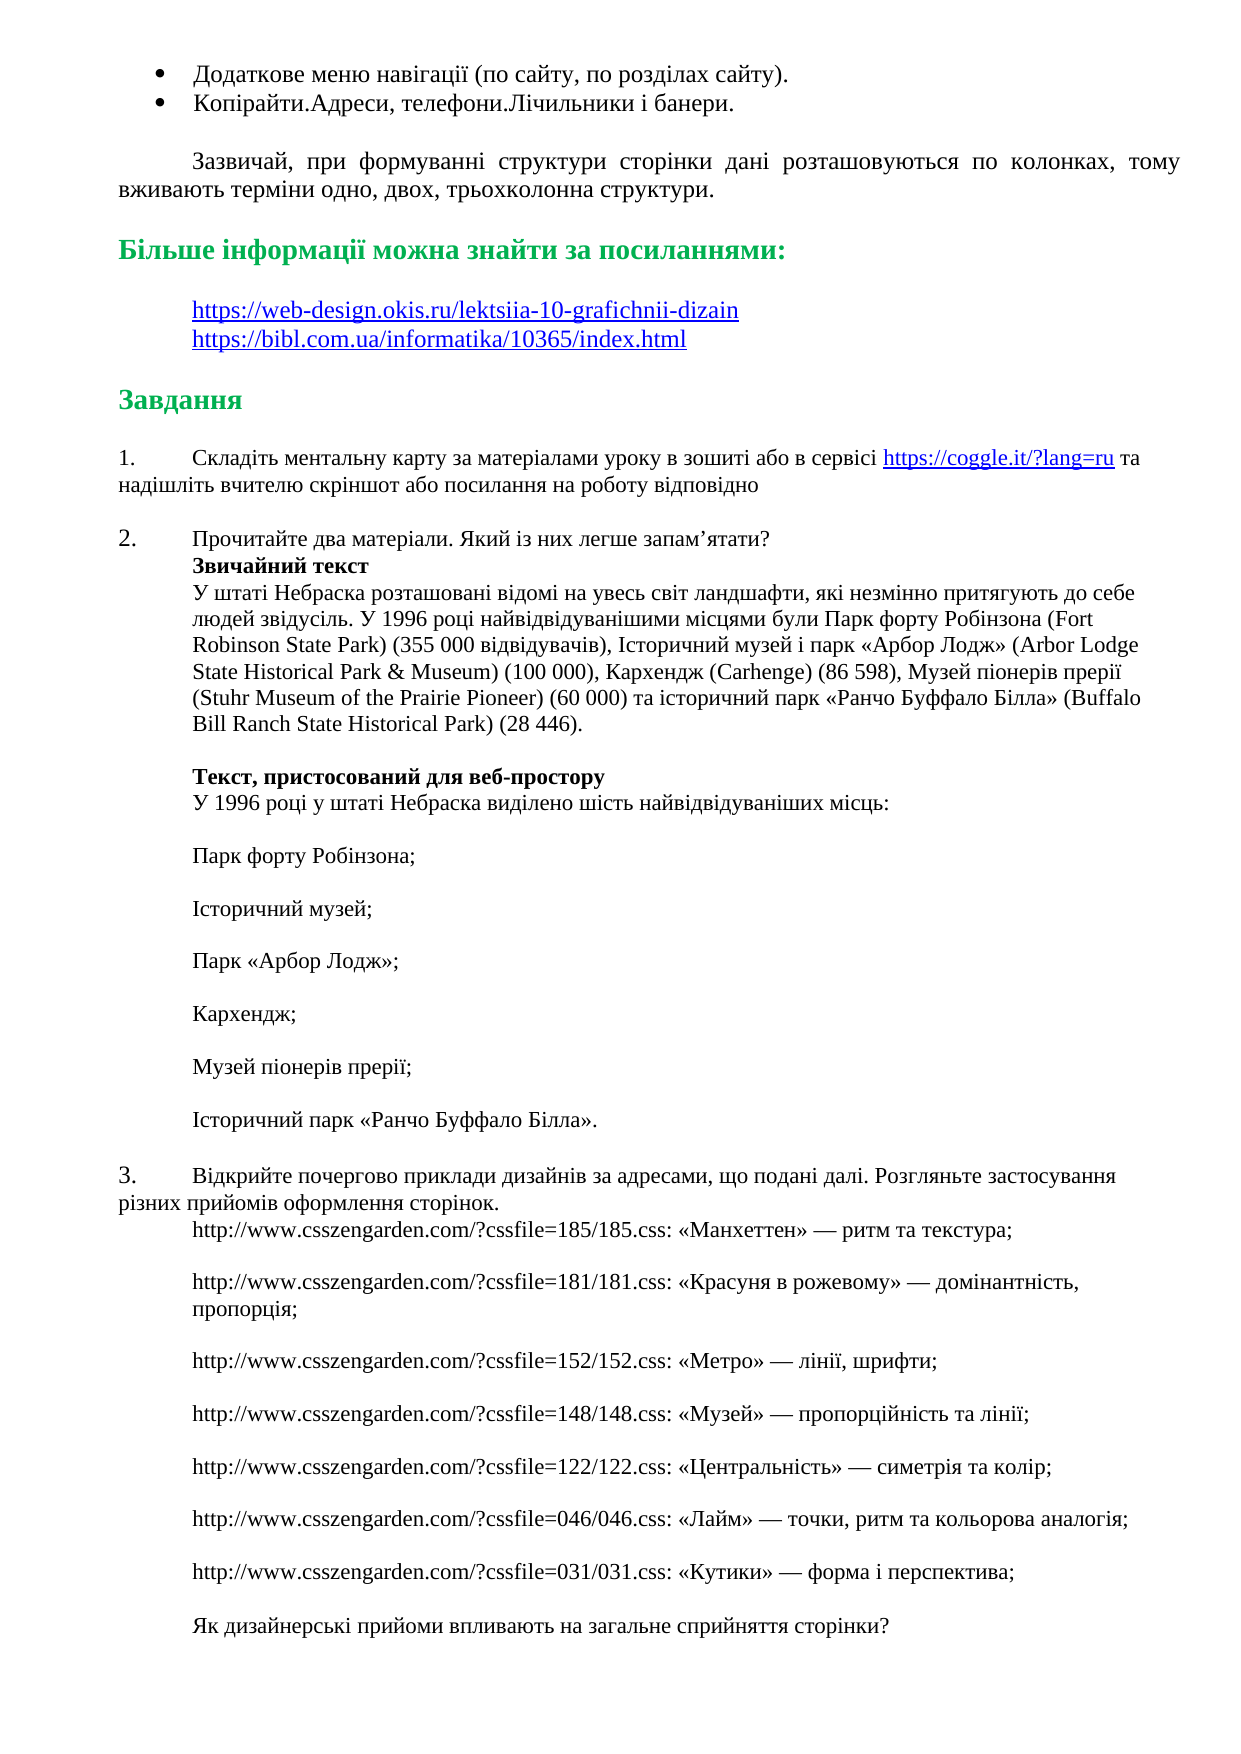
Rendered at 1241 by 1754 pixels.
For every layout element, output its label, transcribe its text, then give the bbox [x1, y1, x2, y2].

text http://www.csszengarden.com/?cssfile=185/185.css: «Манхеттен» — ритм та текстура; http://www.csszengarden.com/?cssfile=181/181.css: «Красуня в рожевому» — домінантність, пропорція; http://www.csszengarden.com/?cssfile=152/152.css: «Метро» — лінії, шрифти; http://www.csszengarden.com/?cssfile=148/148.css: «Музей» — пропорційність та лінії; http://www.csszengarden.com/?cssfile=122/122.css: «Центральність» — симетрія та колір; http://www.csszengarden.com/?cssfile=046/046.css: «Лайм» — точки, ритм та кольорова аналогія; http://www.csszengarden.com/?cssfile=031/031.css: «Кутики» — форма і перспектива; [192, 1216, 1181, 1613]
text Завдання [118, 382, 1181, 415]
text Звичайний текст У штаті Небраска розташовані відомі на увесь світ ландшафти, які незмінно притягують до себе людей звідусіль. У 1996 році найвідвідуванішими місцями були Парк форту Робінзона (Fort Robinson State Park) (355 000 відвідувачів), Історичний музей і парк «Арбор Лодж» (Arbor Lodge State Historical Park & Museum) (100 000), Кархендж (Carhenge) (86 598), Музей піонерів прерії (Stuhr Museum of the Prairie Pioneer) (60 000) та історичний парк «Ранчо Буффало Білла» (Buffalo Bill Ranch State Historical Park) (28 446). Текст, пристосований для веб-простору У 1996 році у штаті Небраска виділено шість найвідвідуваніших місць: Парк форту Робінзона; Історичний музей; Парк «Арбор Лодж»; Кархендж; Музей піонерів прерії; Історичний парк «Ранчо Буффало Білла». [192, 552, 1181, 1132]
list Прочитайте два матеріали. Який із них легше запам’ятати? [118, 523, 1181, 552]
list Відкрийте почергово приклади дизайнів за адресами, що подані далі. Розгляньте застосування різних прийомів оформлення сторінок. [118, 1161, 1181, 1216]
text https://web-design.okis.ru/lektsiia-10-grafichnii-dizain [118, 295, 1181, 324]
text Зазвичай, при формуванні структури сторінки дані розташовуються по колонках, тому вживають терміни одно, двох, трьохколонна структури. [118, 146, 1181, 203]
text Як дизайнерські прийоми впливають на загальне сприйняття сторінки? [192, 1613, 1181, 1639]
list Складіть ментальну карту за матеріалами уроку в зошиті або в сервісі https://coggle.it/?lang=ru та надішліть вчителю скріншот або посилання на роботу відповідно [118, 444, 1181, 497]
text https://bibl.com.ua/informatika/10365/index.html [118, 324, 1181, 353]
list Додаткове меню навігації (по сайту, по розділах сайту). [156, 59, 1181, 88]
text Більше інформації можна знайти за посиланнями: [118, 232, 1181, 266]
list Копірайти.Адреси, телефони.Лічильники і банери. [156, 88, 1181, 117]
